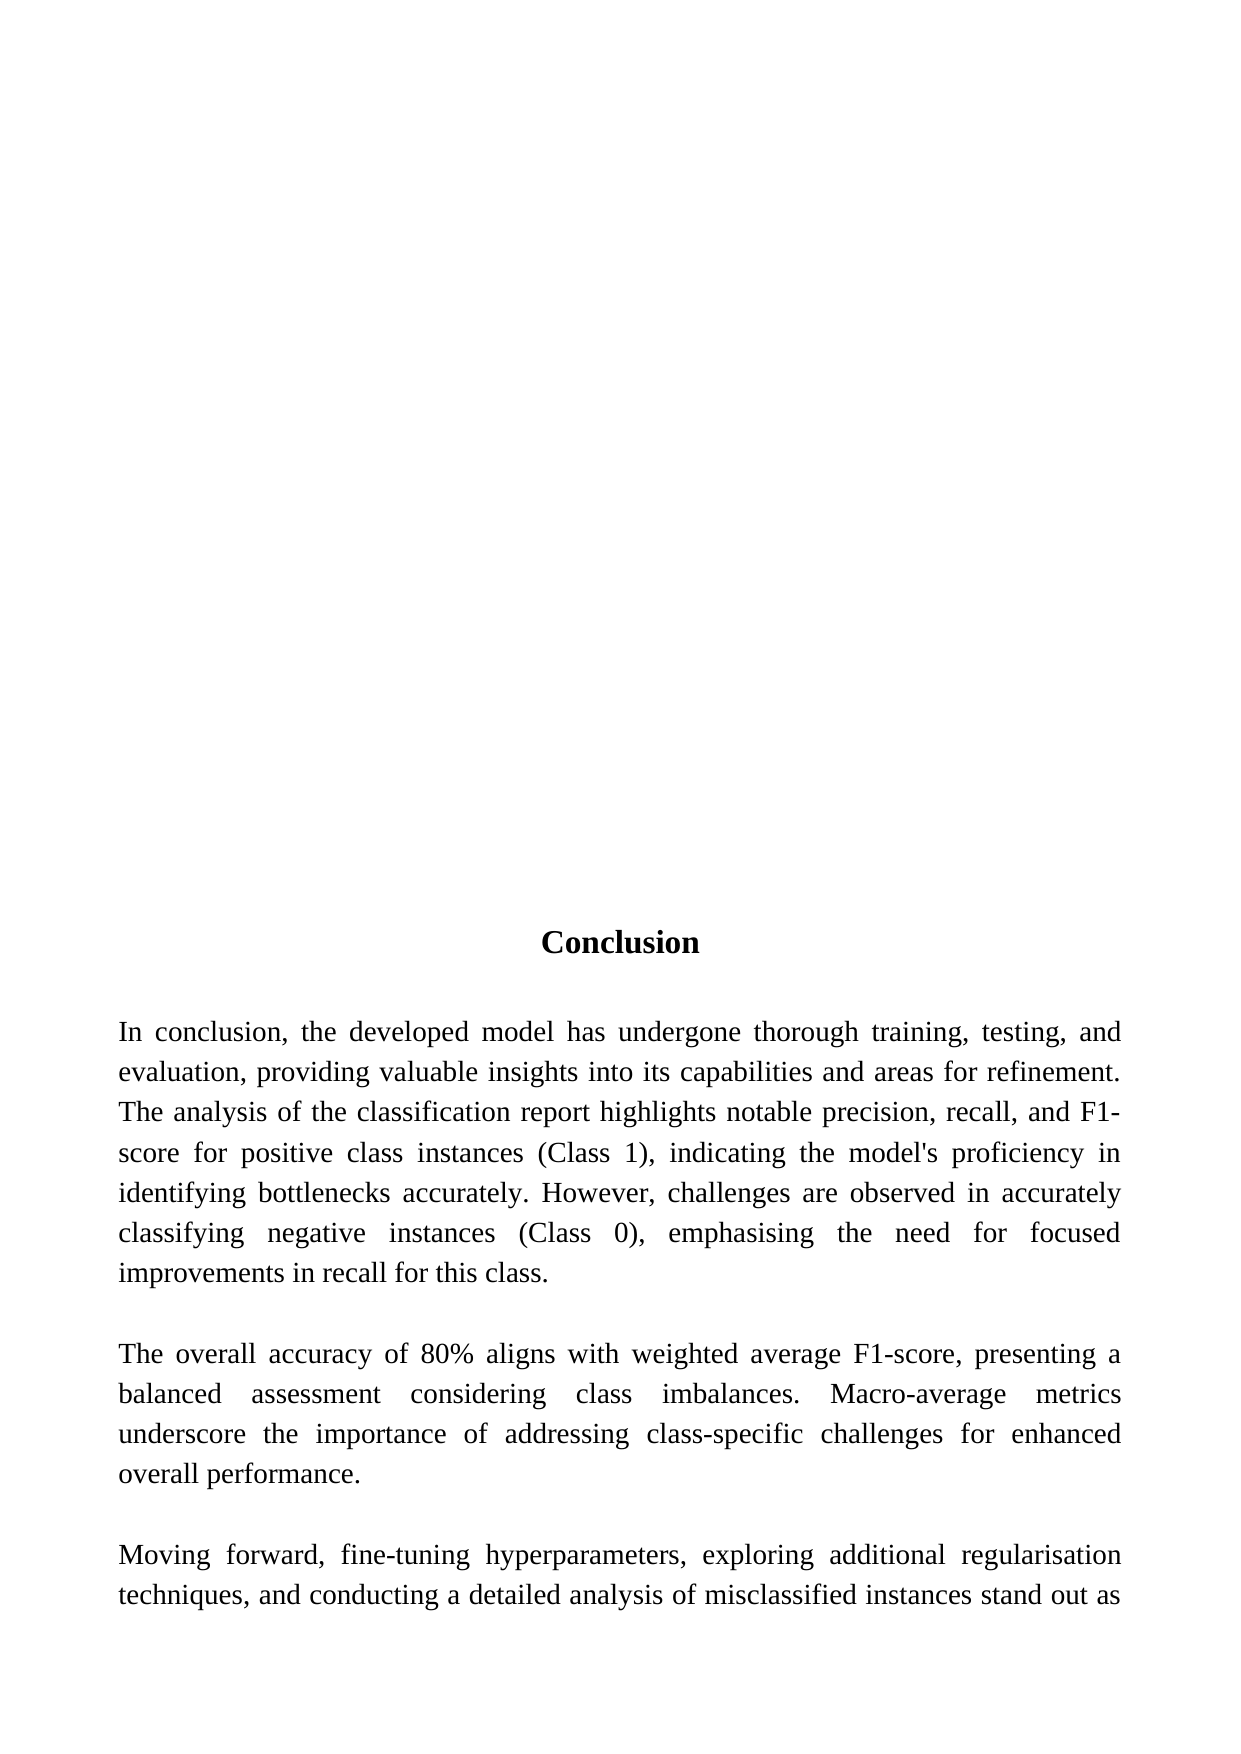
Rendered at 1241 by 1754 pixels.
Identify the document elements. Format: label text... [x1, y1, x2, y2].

text In conclusion, the developed model has undergone thorough training, testing, and evaluation, providing valuable insights into its capabilities and areas for refinement. The analysis of the classification report highlights notable precision, recall, and F1-score for positive class instances (Class 1), indicating the model's proficiency in identifying bottlenecks accurately. However, challenges are observed in accurately classifying negative instances (Class 0), emphasising the need for focused improvements in recall for this class. [118, 1014, 1122, 1289]
text Conclusion [118, 922, 1122, 961]
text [118, 1537, 1122, 1611]
text The overall accuracy of 80% aligns with weighted average F1-score, presenting a balanced assessment considering class imbalances. Macro-average metrics underscore the importance of addressing class-specific challenges for enhanced overall performance. [118, 1336, 1122, 1490]
